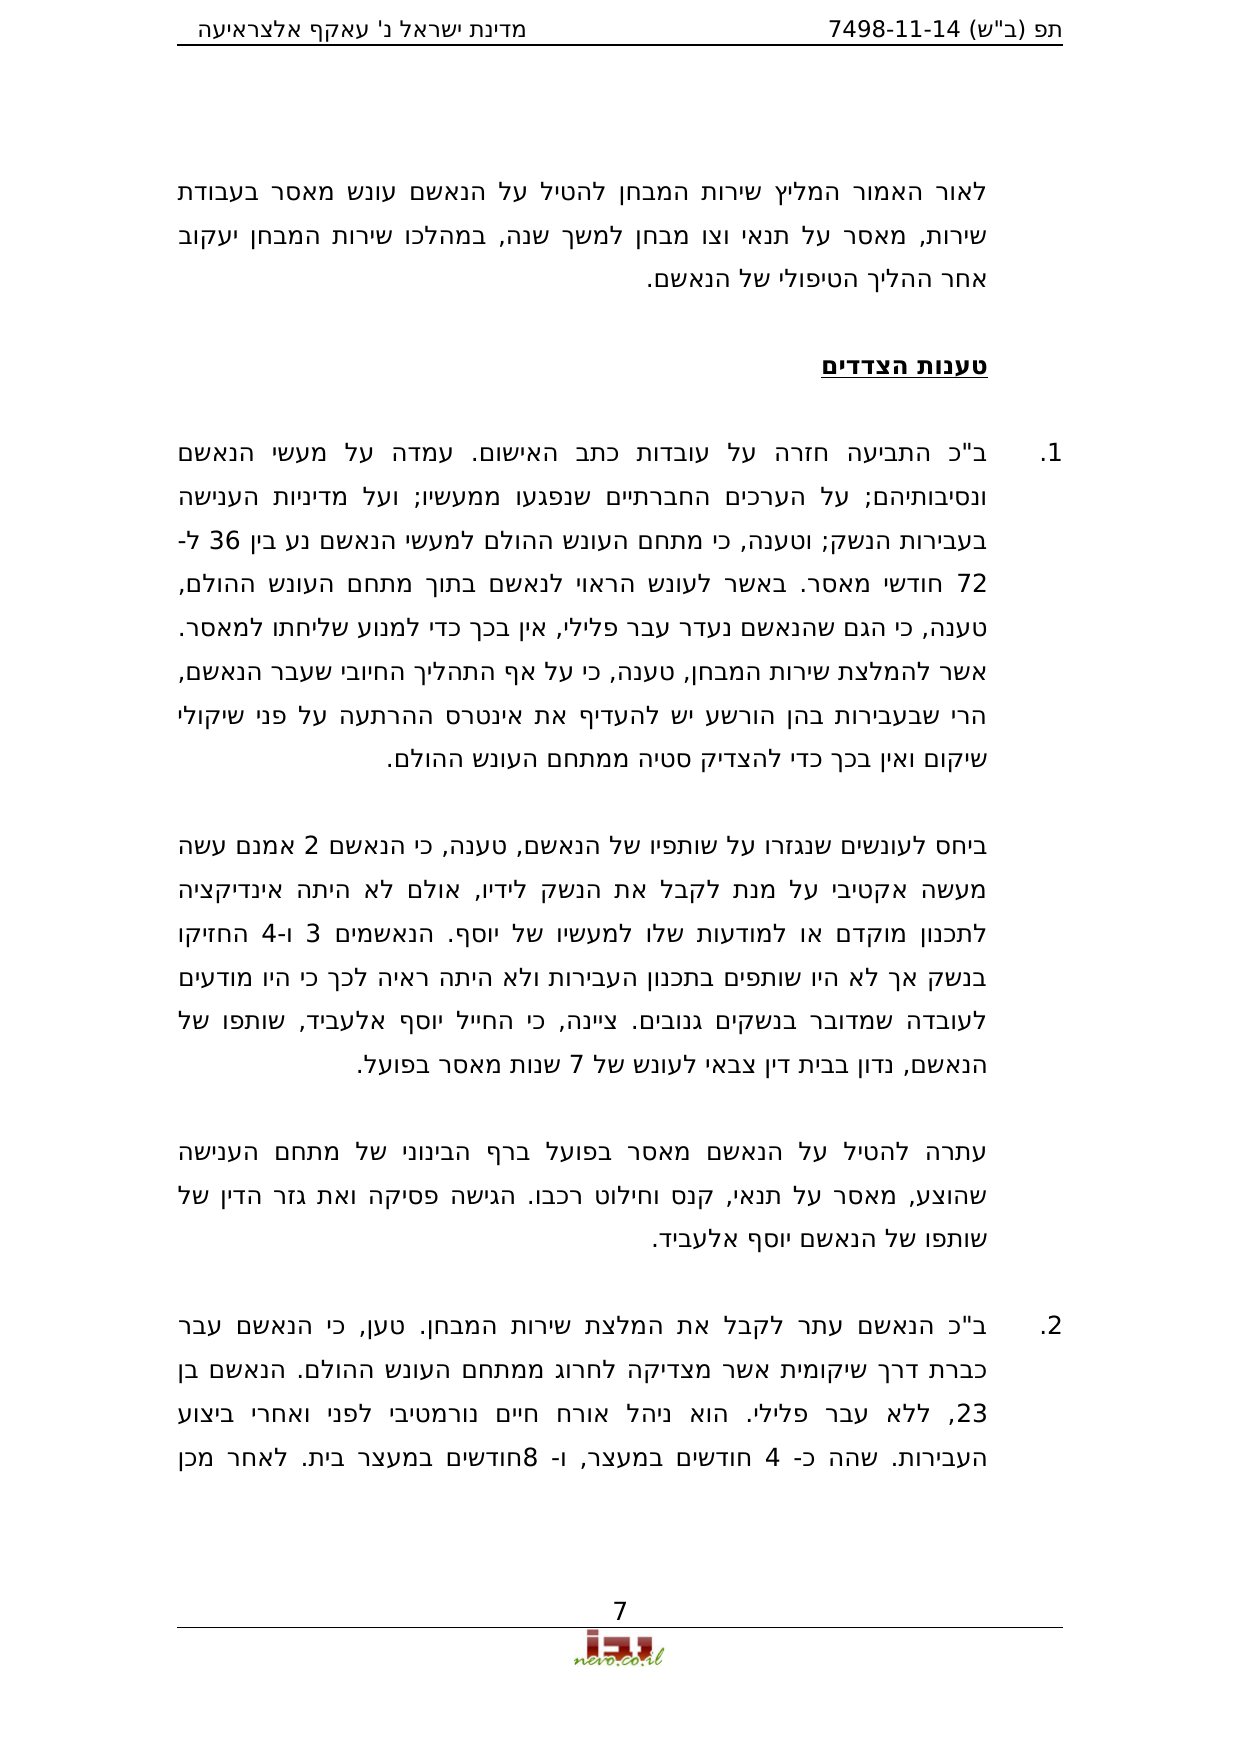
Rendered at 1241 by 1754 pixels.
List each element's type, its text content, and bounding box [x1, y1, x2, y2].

text טענות הצדדים [177, 352, 988, 381]
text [177, 1312, 1063, 1472]
text 1. ב"כ התביעה חזרה על עובדות כתב האישום. עמדה על מעשי הנאשם ונסיבותיהם; על הערכים החברתיים שנפגעו ממעשיו; ועל מדיניות הענישה בעבירות הנשק; וטענה, כי מתחם העונש ההולם למעשי הנאשם נע בין 36 ל- 72 חודשי מאסר. באשר לעונש הראוי לנאשם בתוך מתחם העונש ההולם, טענה, כי הגם שהנאשם נעדר עבר פלילי, אין בכך כדי למנוע שליחתו למאסר. אשר להמלצת שירות המבחן, טענה, כי על אף התהליך החיובי שעבר הנאשם, הרי שבעבירות בהן הורשע יש להעדיף את אינטרס ההרתעה על פני שיקולי שיקום ואין בכך כדי להצדיק סטיה ממתחם העונש ההולם. [177, 438, 1063, 774]
text לאור האמור המליץ שירות המבחן להטיל על הנאשם עונש מאסר בעבודת שירות, מאסר על תנאי וצו מבחן למשך שנה, במהלכו שירות המבחן יעקוב אחר ההליך הטיפולי של הנאשם. [177, 177, 988, 294]
text ביחס לעונשים שנגזרו על שותפיו של הנאשם, טענה, כי הנאשם 2 אמנם עשה מעשה אקטיבי על מנת לקבל את הנשק לידיו, אולם לא היתה אינדיקציה לתכנון מוקדם או למודעות שלו למעשיו של יוסף. הנאשמים 3 ו-4 החזיקו בנשק אך לא היו שותפים בתכנון העבירות ולא היתה ראיה לכך כי היו מודעים לעובדה שמדובר בנשקים גנובים. ציינה, כי החייל יוסף אלעביד, שותפו של הנאשם, נדון בבית דין צבאי לעונש של 7 שנות מאסר בפועל. [177, 832, 1063, 1079]
picture [574, 1629, 666, 1667]
text עתרה להטיל על הנאשם מאסר בפועל ברף הבינוני של מתחם הענישה שהוצע, מאסר על תנאי, קנס וחילוט רכבו. הגישה פסיקה ואת גזר הדין של שותפו של הנאשם יוסף אלעביד. [177, 1137, 988, 1254]
